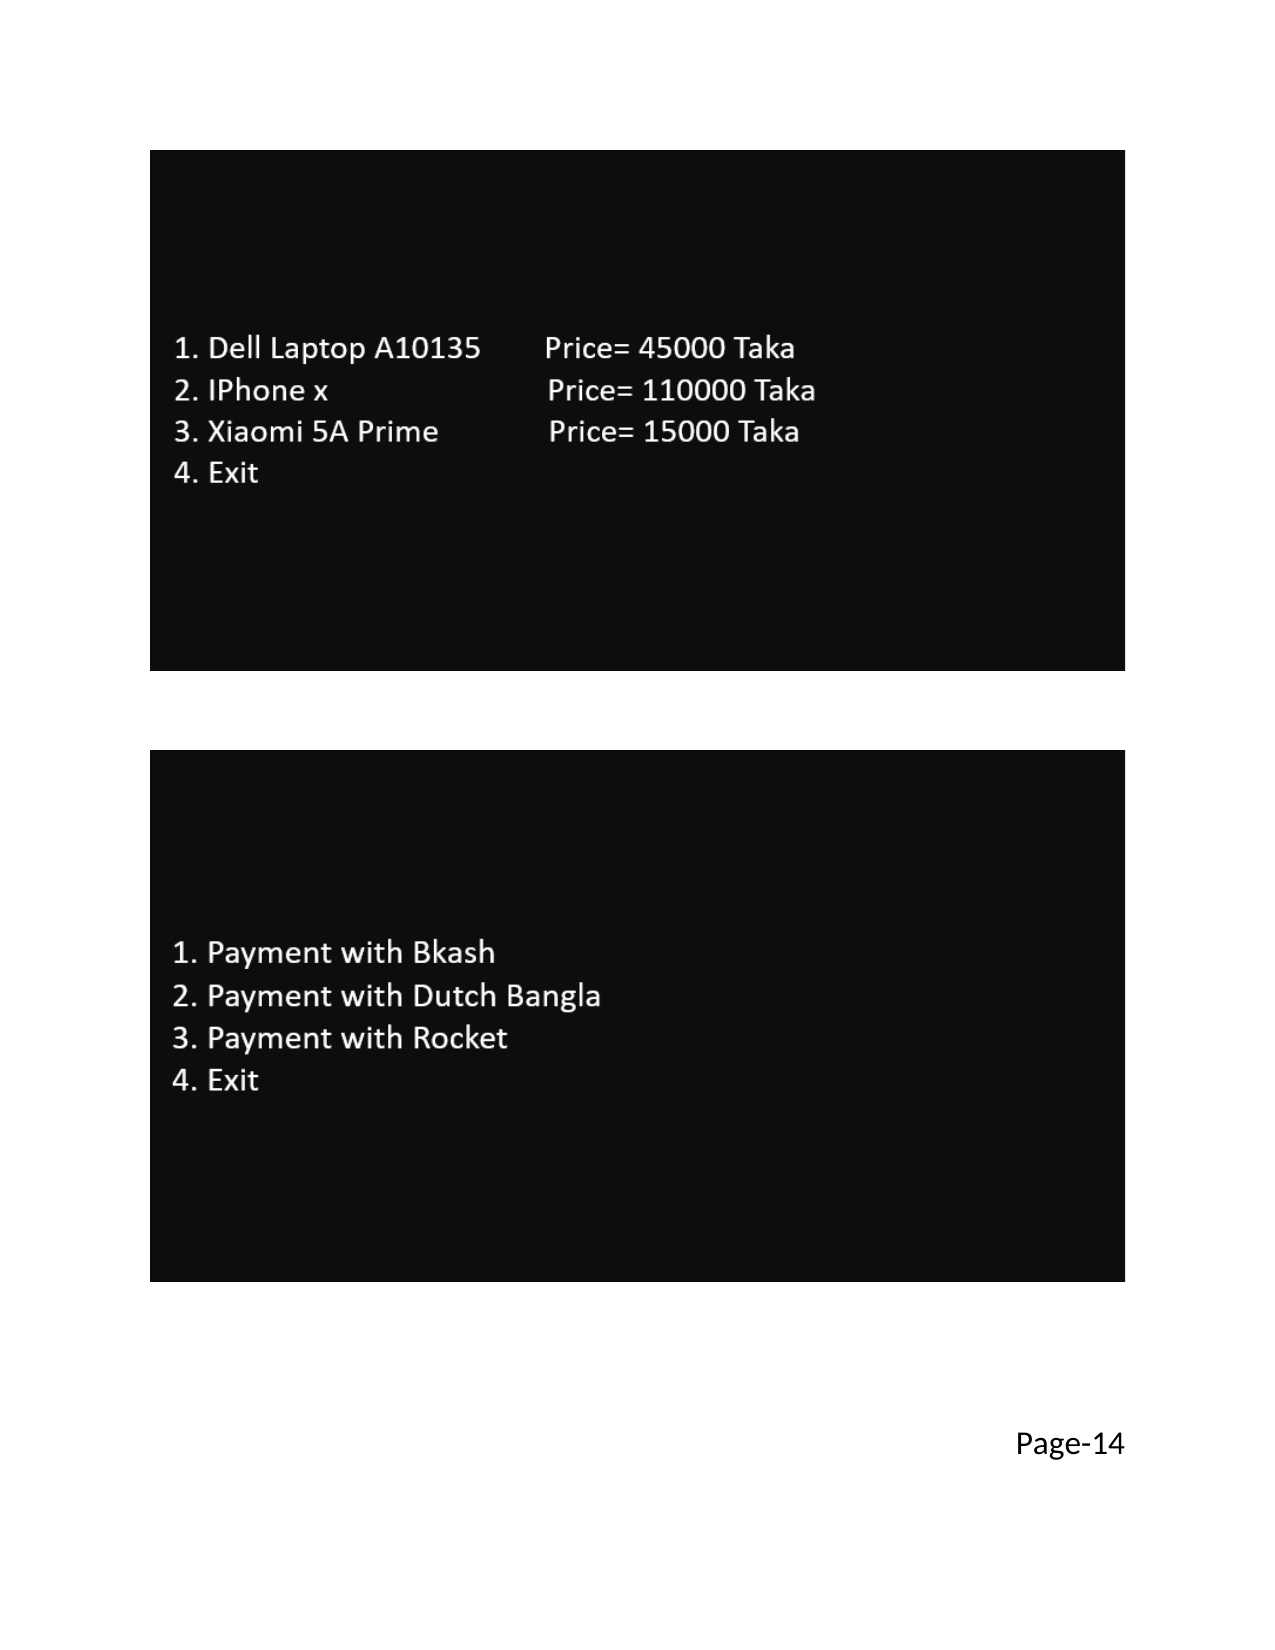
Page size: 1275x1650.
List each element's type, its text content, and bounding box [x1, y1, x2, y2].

picture [150, 750, 1125, 1282]
picture [150, 150, 1125, 671]
text Page-14 [150, 1422, 1125, 1463]
